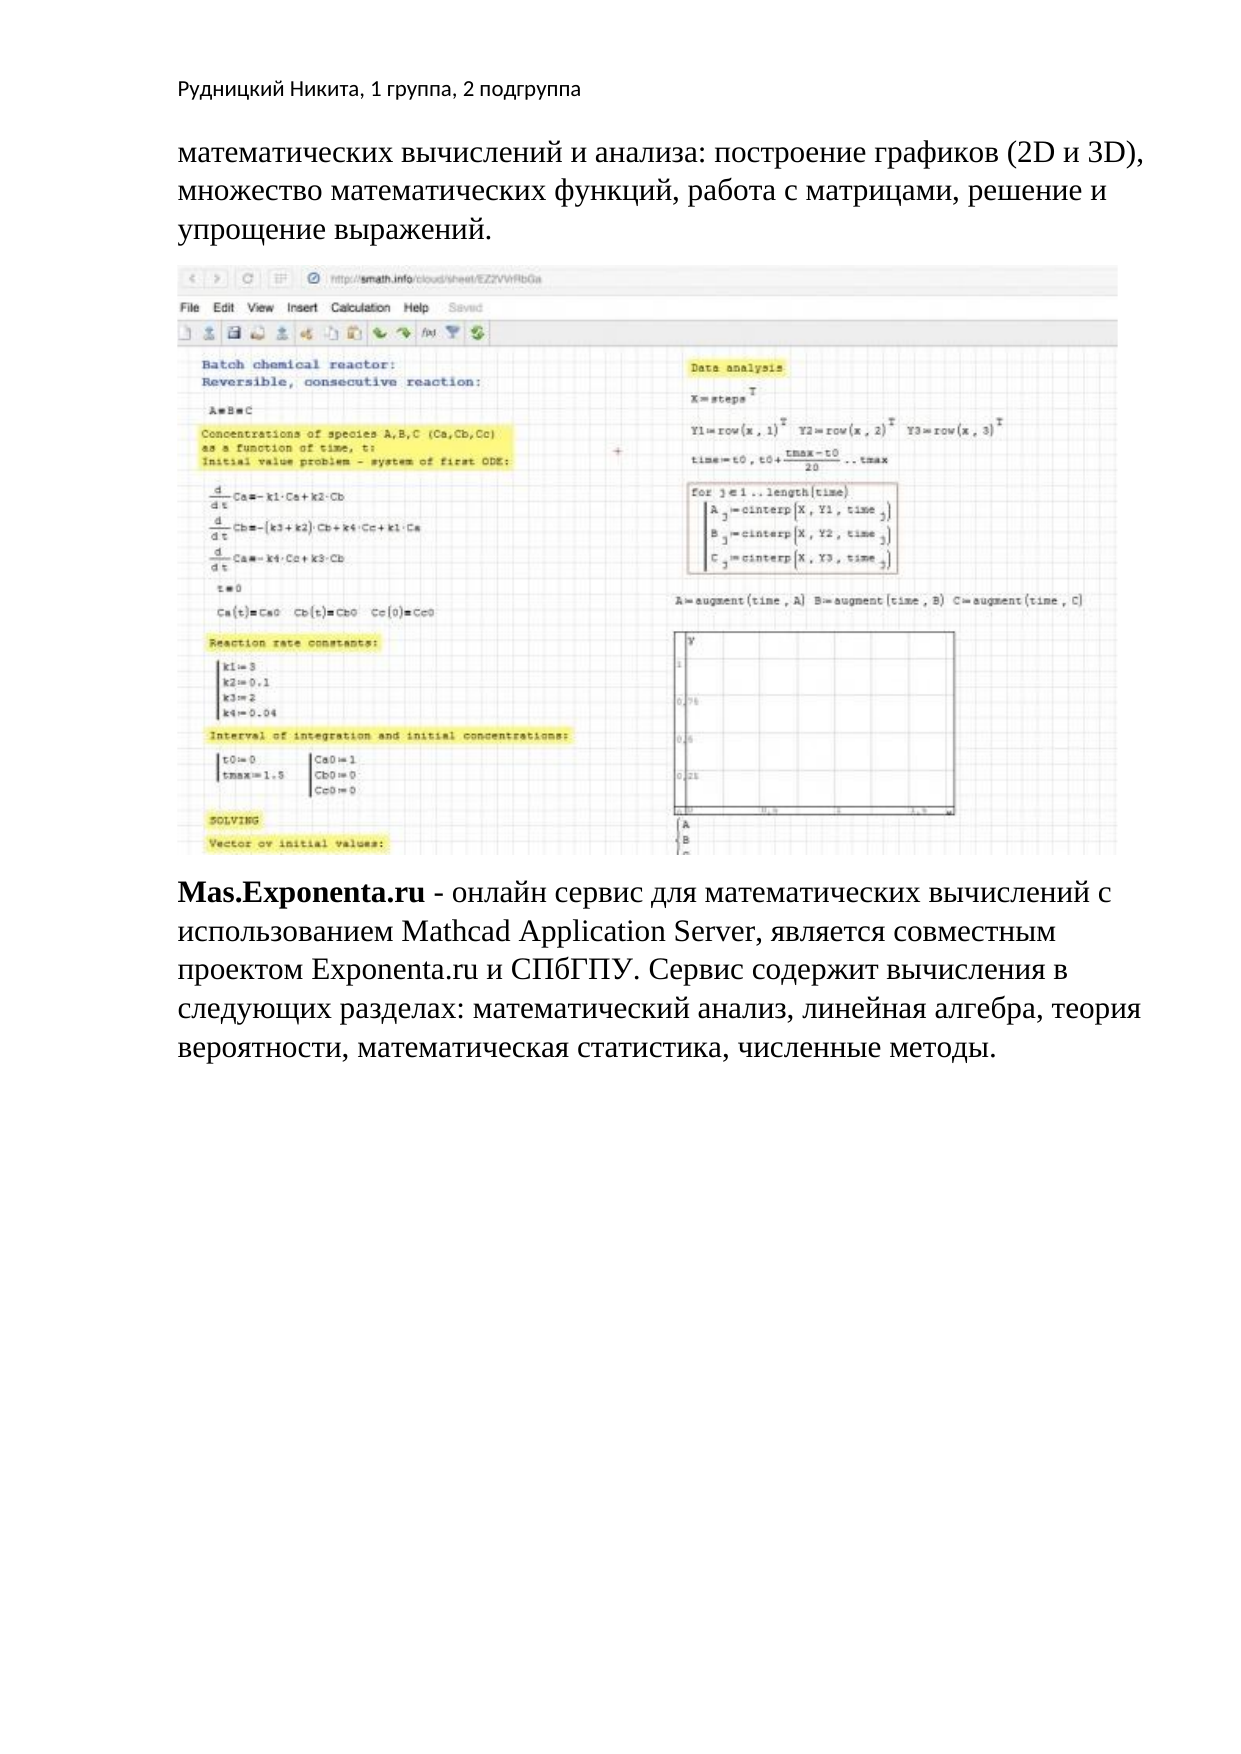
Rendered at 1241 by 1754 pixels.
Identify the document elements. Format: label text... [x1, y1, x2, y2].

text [177, 133, 1152, 246]
picture [177, 265, 1118, 855]
text Mas.Exponenta.ru - онлайн сервис для математических вычислений с использованием Mathcad Application Server, является совместным проектом Exponenta.ru и СПбГПУ. Сервис содержит вычисления в следующих разделах: математический анализ, линейная алгебра, теория вероятности, математическая статистика, численные методы. [177, 873, 1152, 1064]
